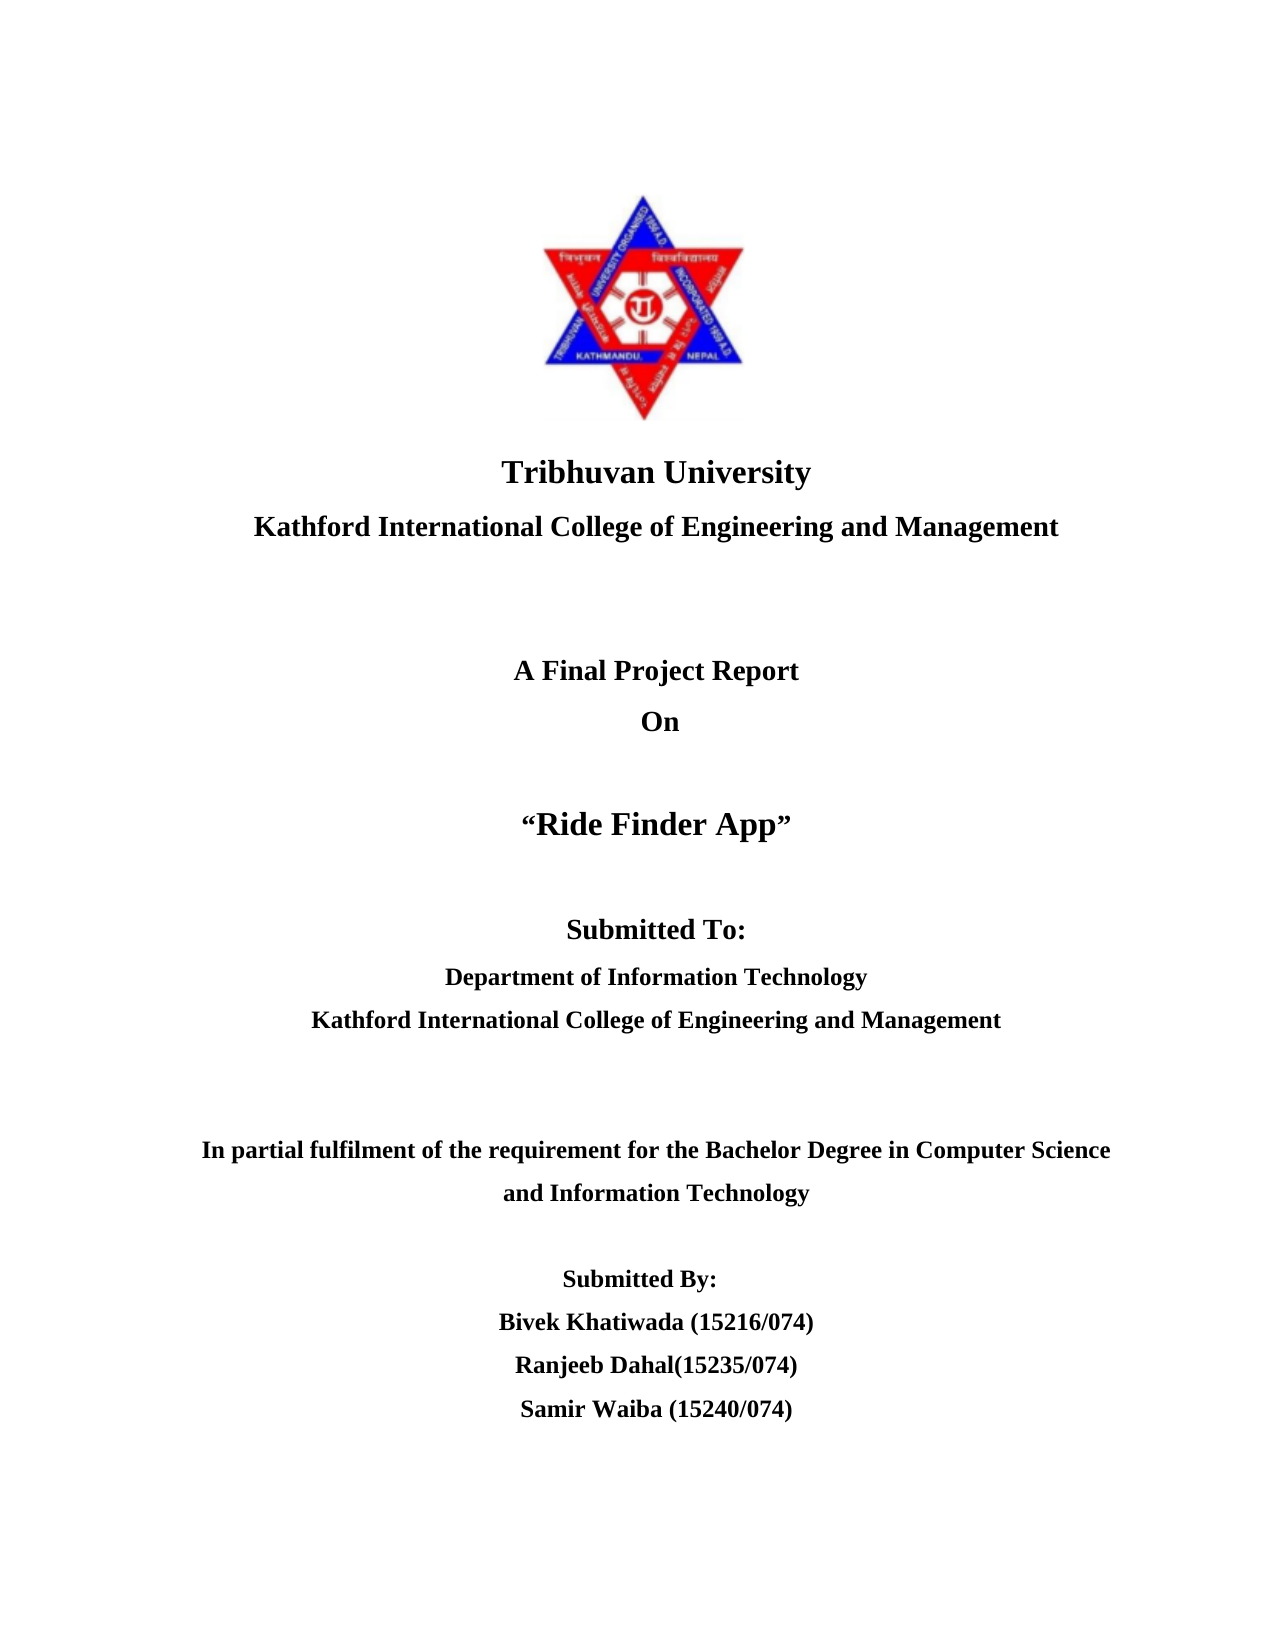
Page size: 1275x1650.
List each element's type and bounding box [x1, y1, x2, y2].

picture [480, 151, 809, 433]
